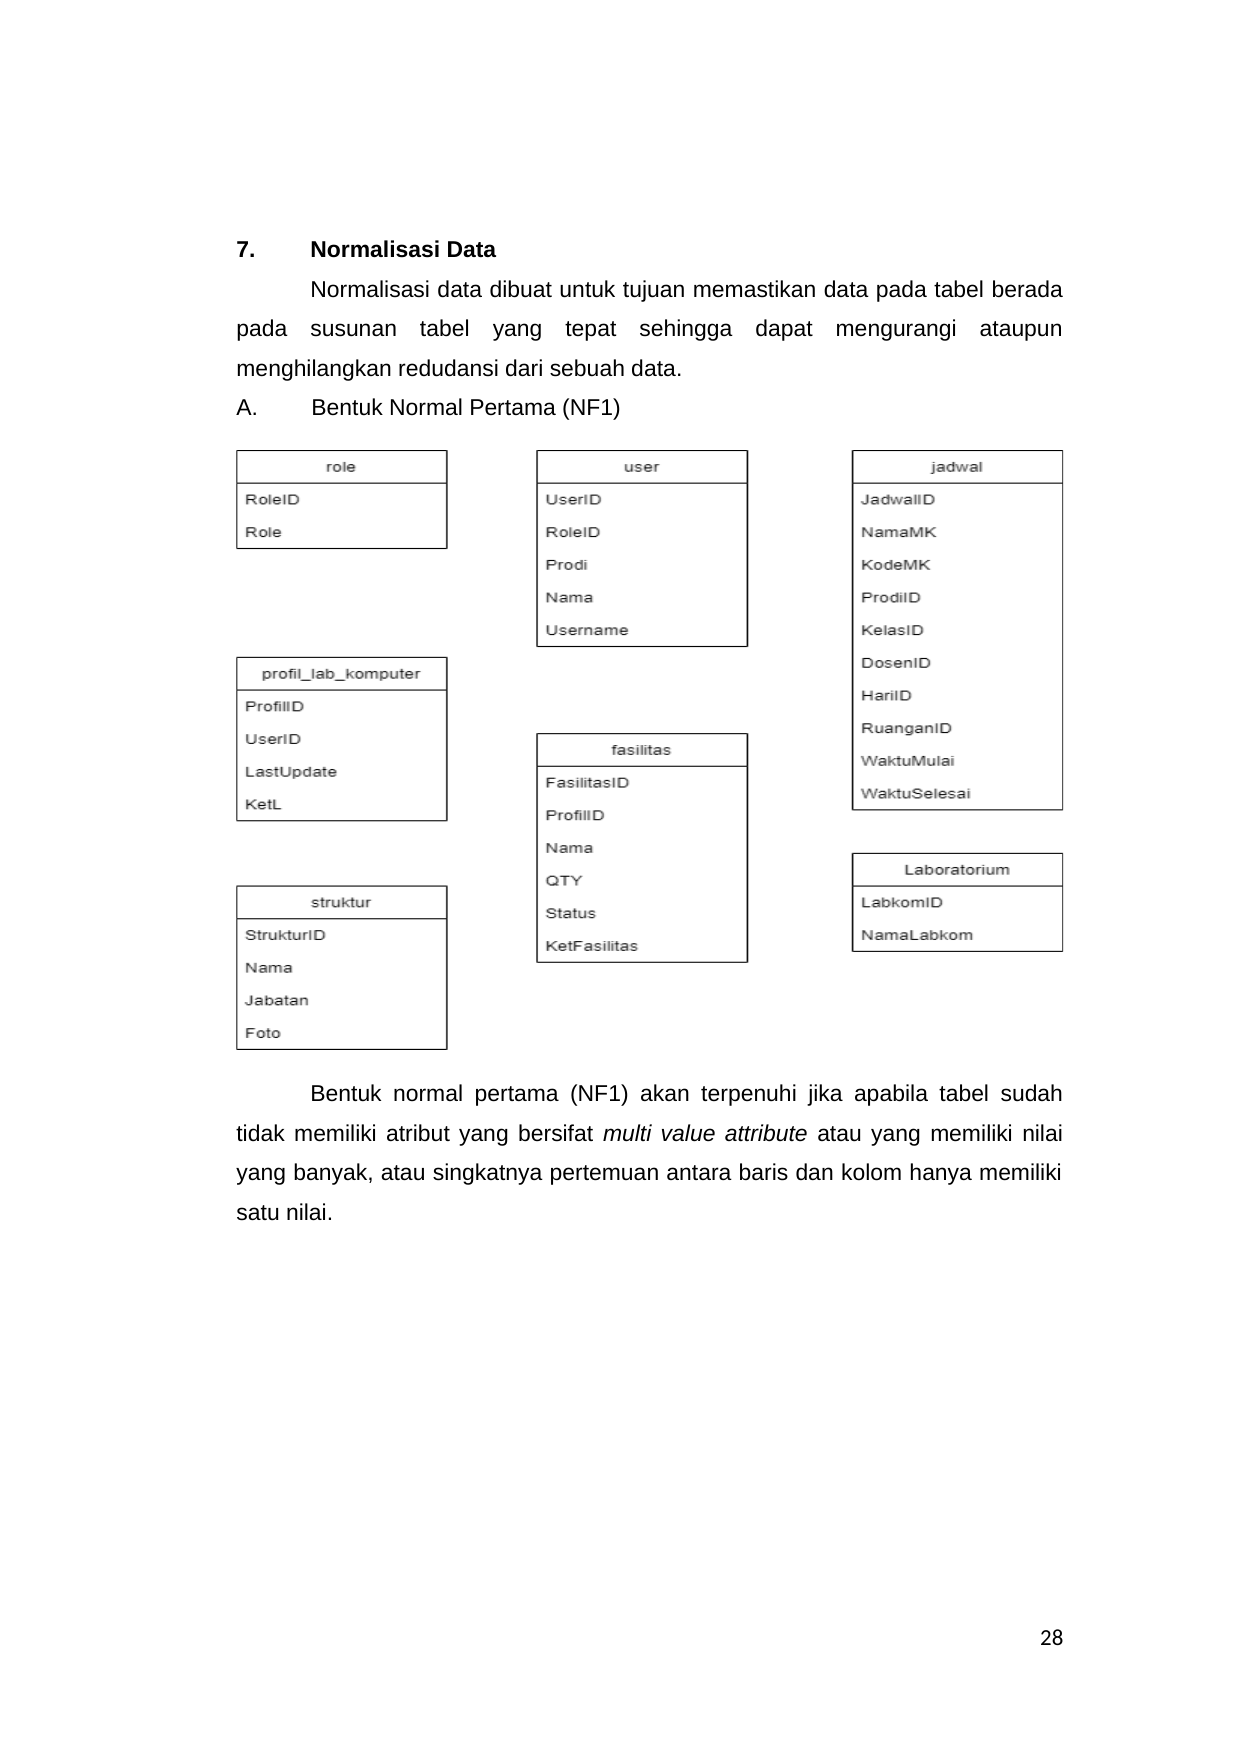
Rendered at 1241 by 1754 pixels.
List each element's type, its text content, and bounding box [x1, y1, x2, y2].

list Normalisasi data dibuat untuk tujuan memastikan data pada tabel berada pada susunan tabel yang tepat sehingga dapat mengurangi ataupun menghilangkan redudansi dari sebuah data. [236, 276, 1063, 381]
picture [236, 450, 1064, 1050]
list Normalisasi Data [236, 236, 1063, 263]
text Bentuk normal pertama (NF1) akan terpenuhi jika apabila tabel sudah tidak memiliki atribut yang bersifat multi value attribute atau yang memiliki nilai yang banyak, atau singkatnya pertemuan antara baris dan kolom hanya memiliki satu nilai. [236, 1080, 1063, 1225]
list Bentuk Normal Pertama (NF1) [236, 394, 1063, 421]
